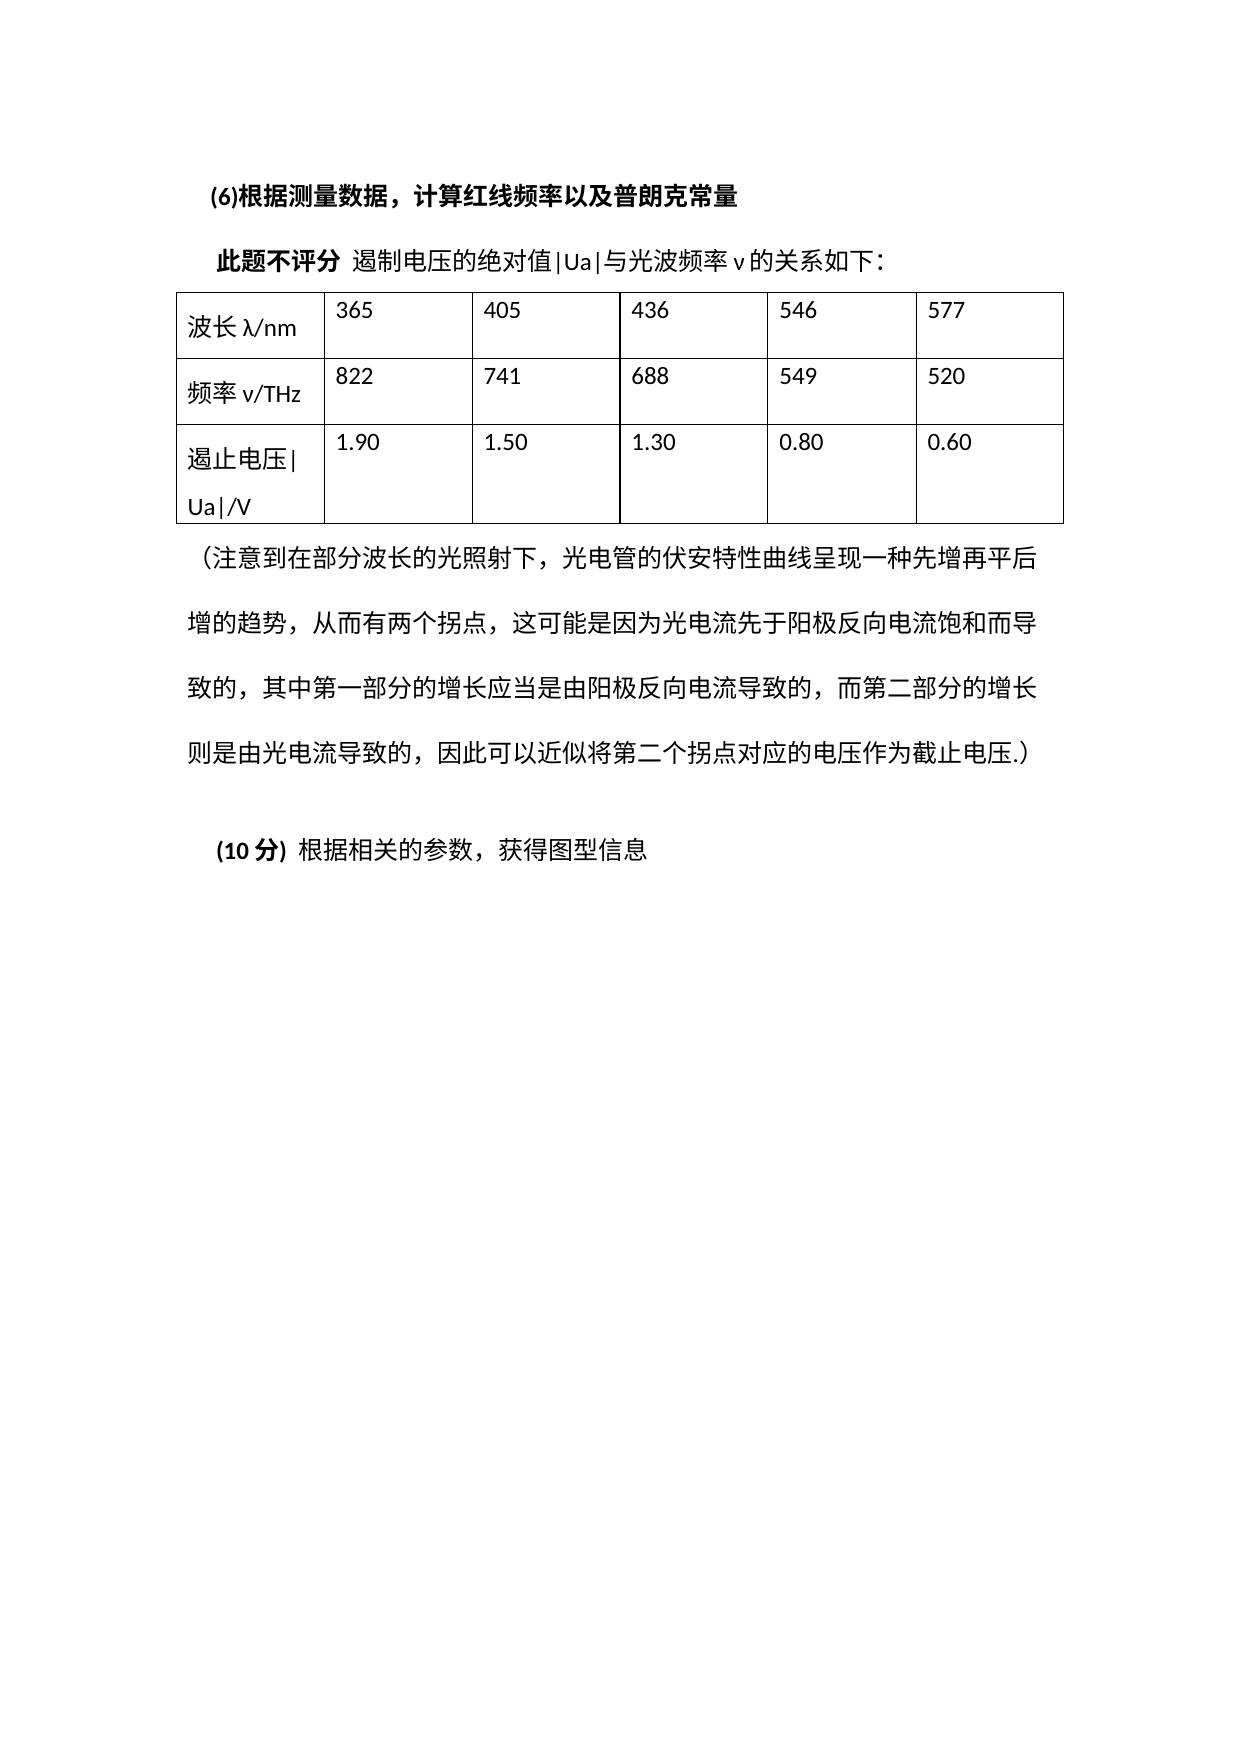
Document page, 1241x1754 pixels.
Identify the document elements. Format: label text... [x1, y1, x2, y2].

table_cell 520 [917, 359, 1063, 424]
table_cell 822 [325, 359, 472, 424]
table_header 577 [917, 293, 1063, 358]
text （注意到在部分波长的光照射下，光电管的伏安特性曲线呈现一种先增再平后增的趋势，从而有两个拐点，这可能是因为光电流先于阳极反向电流饱和而导致的，其中第一部分的增长应当是由阳极反向电流导致的，而第二部分的增长则是由光电流导致的，因此可以近似将第二个拐点对应的电压作为截止电压.） [187, 524, 1053, 784]
text (10分) 根据相关的参数，获得图型信息 [187, 816, 1053, 881]
table_header 436 [621, 293, 767, 358]
table_header 546 [768, 293, 916, 358]
table_cell 频率ν/THz [177, 359, 324, 424]
table_cell 1.90 [325, 425, 472, 523]
table_cell 遏止电压|Ua|/V [177, 425, 324, 523]
text (6)根据测量数据，计算红线频率以及普朗克常量 [187, 162, 1053, 227]
table_cell 549 [768, 359, 916, 424]
table_cell 688 [621, 359, 767, 424]
table_cell 1.50 [473, 425, 619, 523]
table_cell 0.60 [917, 425, 1063, 523]
text 此题不评分 遏制电压的绝对值|Ua|与光波频率ν的关系如下： [187, 227, 1053, 292]
table_cell 0.80 [768, 425, 916, 523]
table_header 波长λ/nm [177, 293, 324, 358]
table_cell 1.30 [621, 425, 767, 523]
table_cell 741 [473, 359, 619, 424]
table_header 365 [325, 293, 472, 358]
table_header 405 [473, 293, 619, 358]
